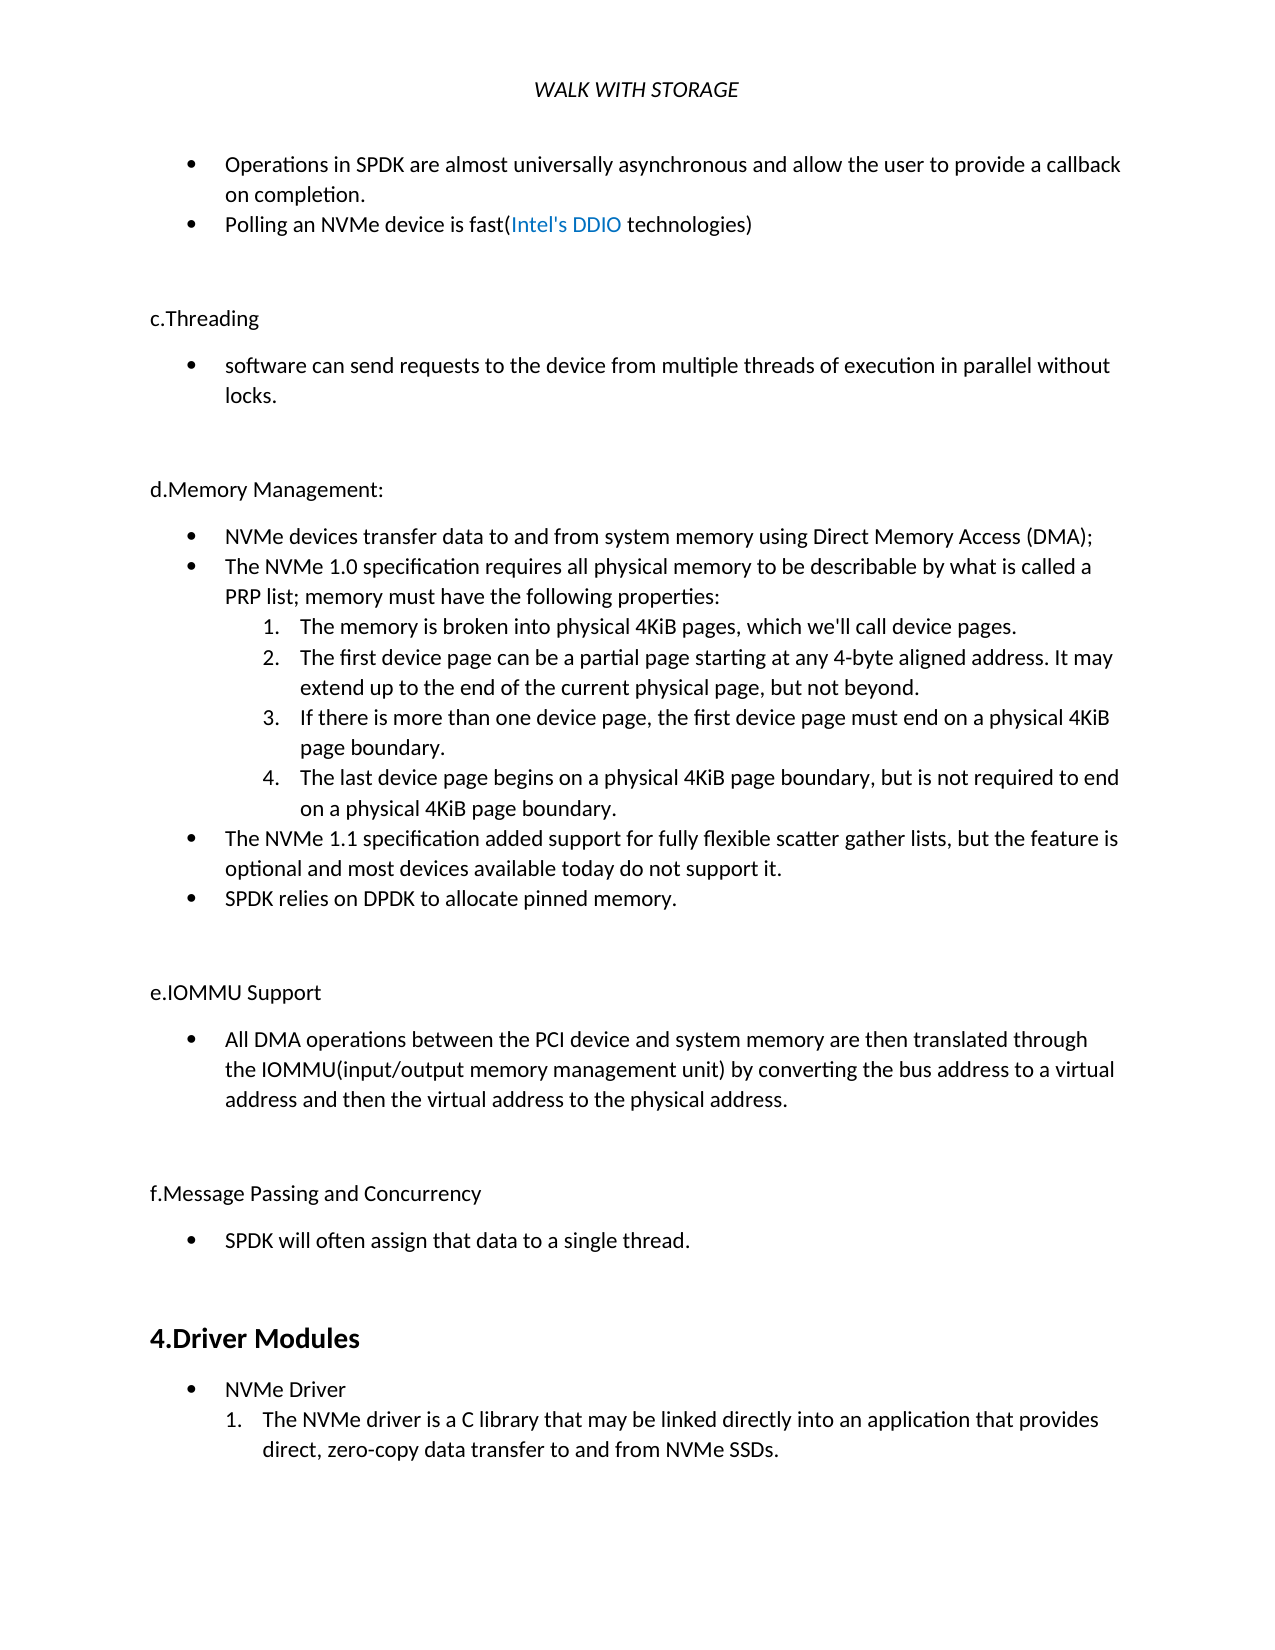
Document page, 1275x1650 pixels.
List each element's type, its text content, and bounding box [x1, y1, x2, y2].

text 4.Driver Modules [150, 1320, 1125, 1355]
list The NVMe 1.1 specification added support for fully flexible scatter gather lists, but the feature is optional and most devices available today do not support it. [187, 824, 1125, 882]
text f.Message Passing and Concurrency [150, 1179, 1125, 1207]
list NVMe Driver [187, 1375, 1125, 1403]
list The NVMe 1.0 specification requires all physical memory to be describable by what is called a PRP list; memory must have the following properties: [187, 552, 1125, 610]
list SPDK relies on DPDK to allocate pinned memory. [187, 884, 1125, 912]
list The NVMe driver is a C library that may be linked directly into an application that provides direct, zero-copy data transfer to and from NVMe SSDs. [225, 1405, 1125, 1463]
list If there is more than one device page, the first device page must end on a physical 4KiB page boundary. [262, 703, 1125, 761]
list The last device page begins on a physical 4KiB page boundary, but is not required to end on a physical 4KiB page boundary. [262, 763, 1125, 822]
list SPDK will often assign that data to a single thread. [187, 1226, 1125, 1254]
list NVMe devices transfer data to and from system memory using Direct Memory Access (DMA); [187, 522, 1125, 550]
list Polling an NVMe device is fast(Intel's DDIO technologies) [187, 210, 1125, 238]
list The first device page can be a partial page starting at any 4-byte aligned address. It may extend up to the end of the current physical page, but not beyond. [262, 643, 1125, 701]
list Operations in SPDK are almost universally asynchronous and allow the user to provide a callback on completion. [187, 150, 1125, 208]
text c.Threading [150, 304, 1125, 332]
list The memory is broken into physical 4KiB pages, which we'll call device pages. [262, 612, 1125, 641]
list All DMA operations between the PCI device and system memory are then translated through the IOMMU(input/output memory management unit) by converting the bus address to a virtual address and then the virtual address to the physical address. [187, 1025, 1125, 1113]
text e.IOMMU Support [150, 978, 1125, 1006]
text d.Memory Management: [150, 475, 1125, 503]
list software can send requests to the device from multiple threads of execution in parallel without locks. [187, 351, 1125, 409]
